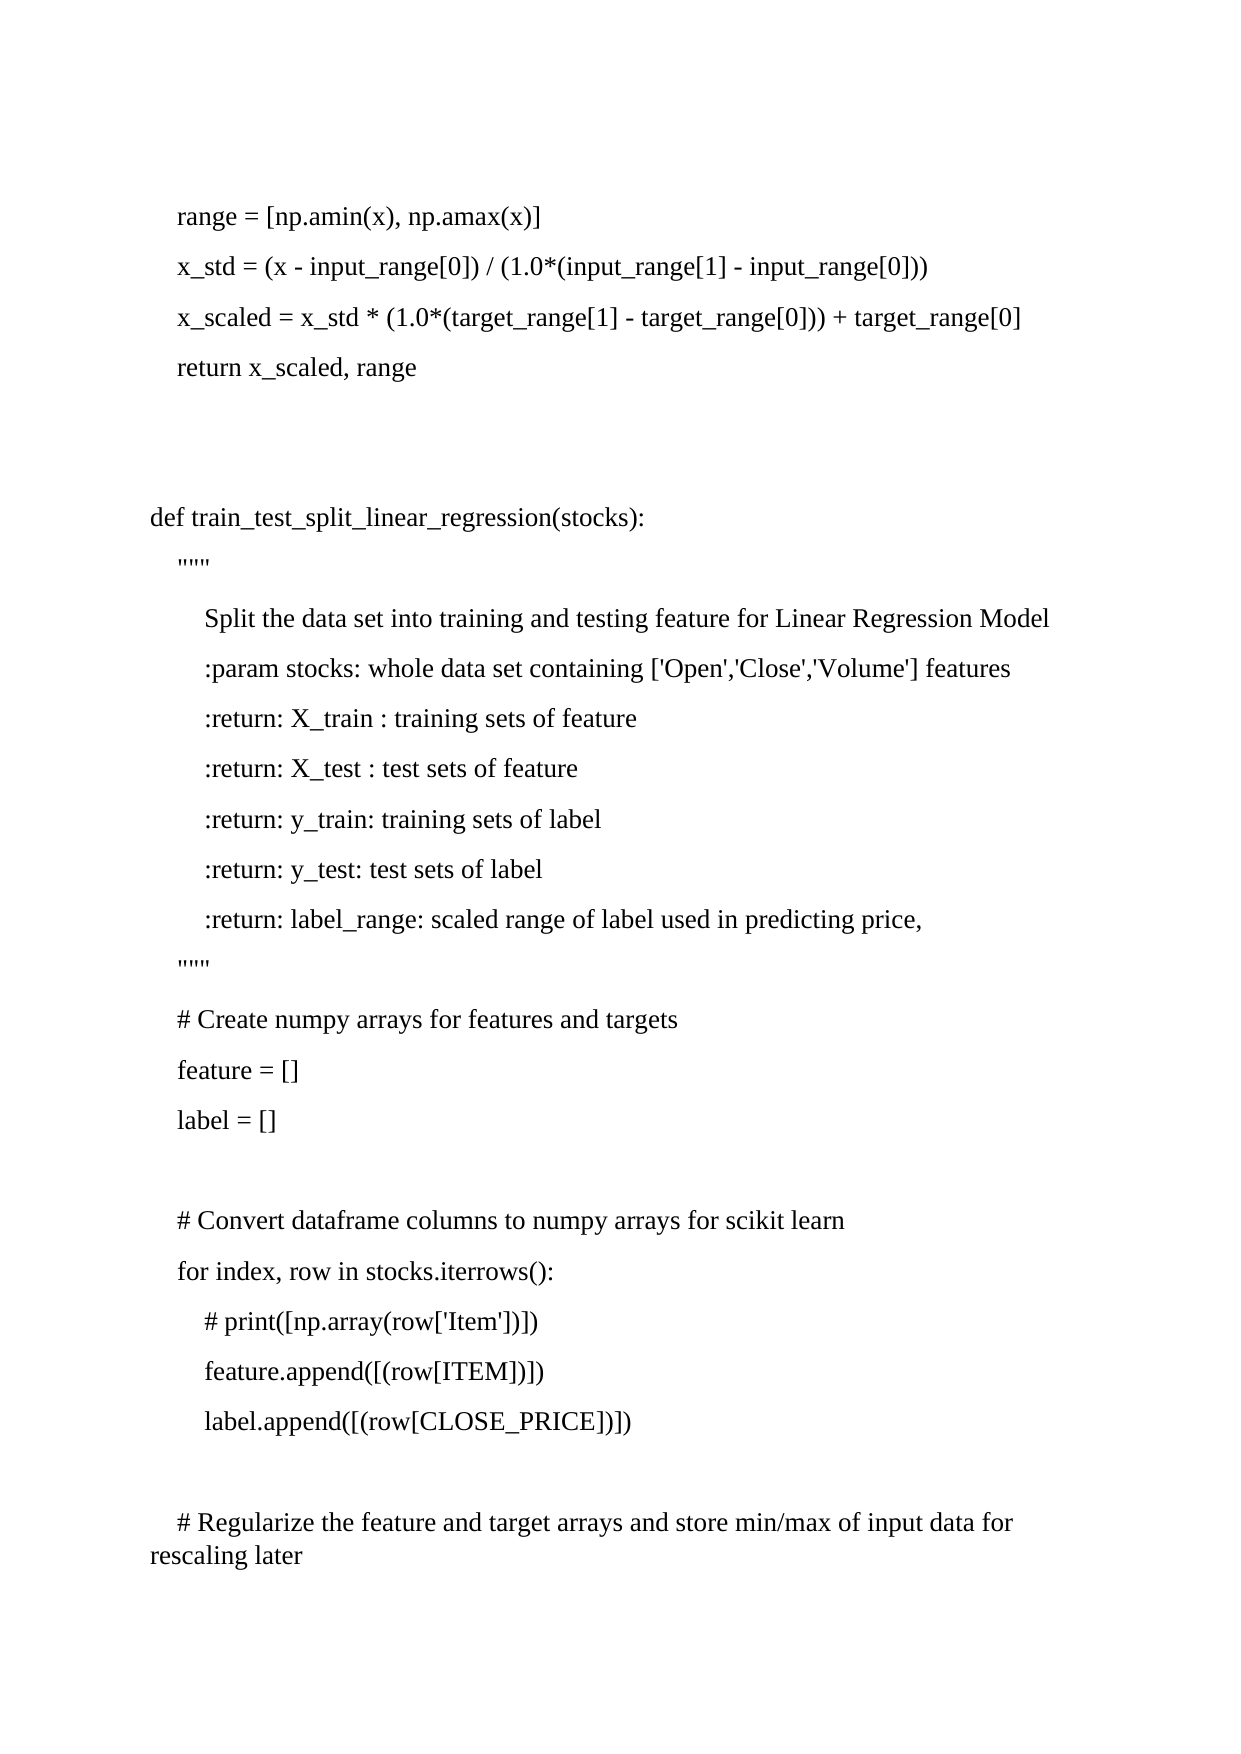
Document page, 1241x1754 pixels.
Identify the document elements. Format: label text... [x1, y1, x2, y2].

text def train_test_split_linear_regression(stocks): [150, 501, 1090, 533]
text for index, row in stocks.iterrows(): [150, 1254, 1090, 1286]
text :return: X_train : training sets of feature [150, 702, 1090, 733]
text """ [150, 552, 1090, 583]
text :return: y_test: test sets of label [150, 853, 1090, 884]
text :return: X_test : test sets of feature [150, 752, 1090, 784]
text Split the data set into training and testing feature for Linear Regression Model [150, 602, 1090, 633]
text label.append([(row[CLOSE_PRICE])]) [150, 1405, 1090, 1436]
text label = [] [150, 1104, 1090, 1135]
text # Convert dataframe columns to numpy arrays for scikit learn [150, 1204, 1090, 1236]
text # Create numpy arrays for features and targets [150, 1003, 1090, 1035]
text feature.append([(row[ITEM])]) [150, 1355, 1090, 1386]
text # Regularize the feature and target arrays and store min/max of input data for rescaling later [150, 1506, 1090, 1570]
text x_std = (x - input_range[0]) / (1.0*(input_range[1] - input_range[0])) [150, 250, 1090, 282]
text # print([np.array(row['Item'])]) [150, 1305, 1090, 1336]
text return x_scaled, range [150, 351, 1090, 382]
text :return: label_range: scaled range of label used in predicting price, [150, 903, 1090, 934]
text range = [np.amin(x), np.amax(x)] [150, 200, 1090, 231]
text """ [150, 953, 1090, 984]
text :param stocks: whole data set containing ['Open','Close','Volume'] features [150, 652, 1090, 683]
text x_scaled = x_std * (1.0*(target_range[1] - target_range[0])) + target_range[0] [150, 301, 1090, 332]
text :return: y_train: training sets of label [150, 803, 1090, 834]
text feature = [] [150, 1054, 1090, 1085]
